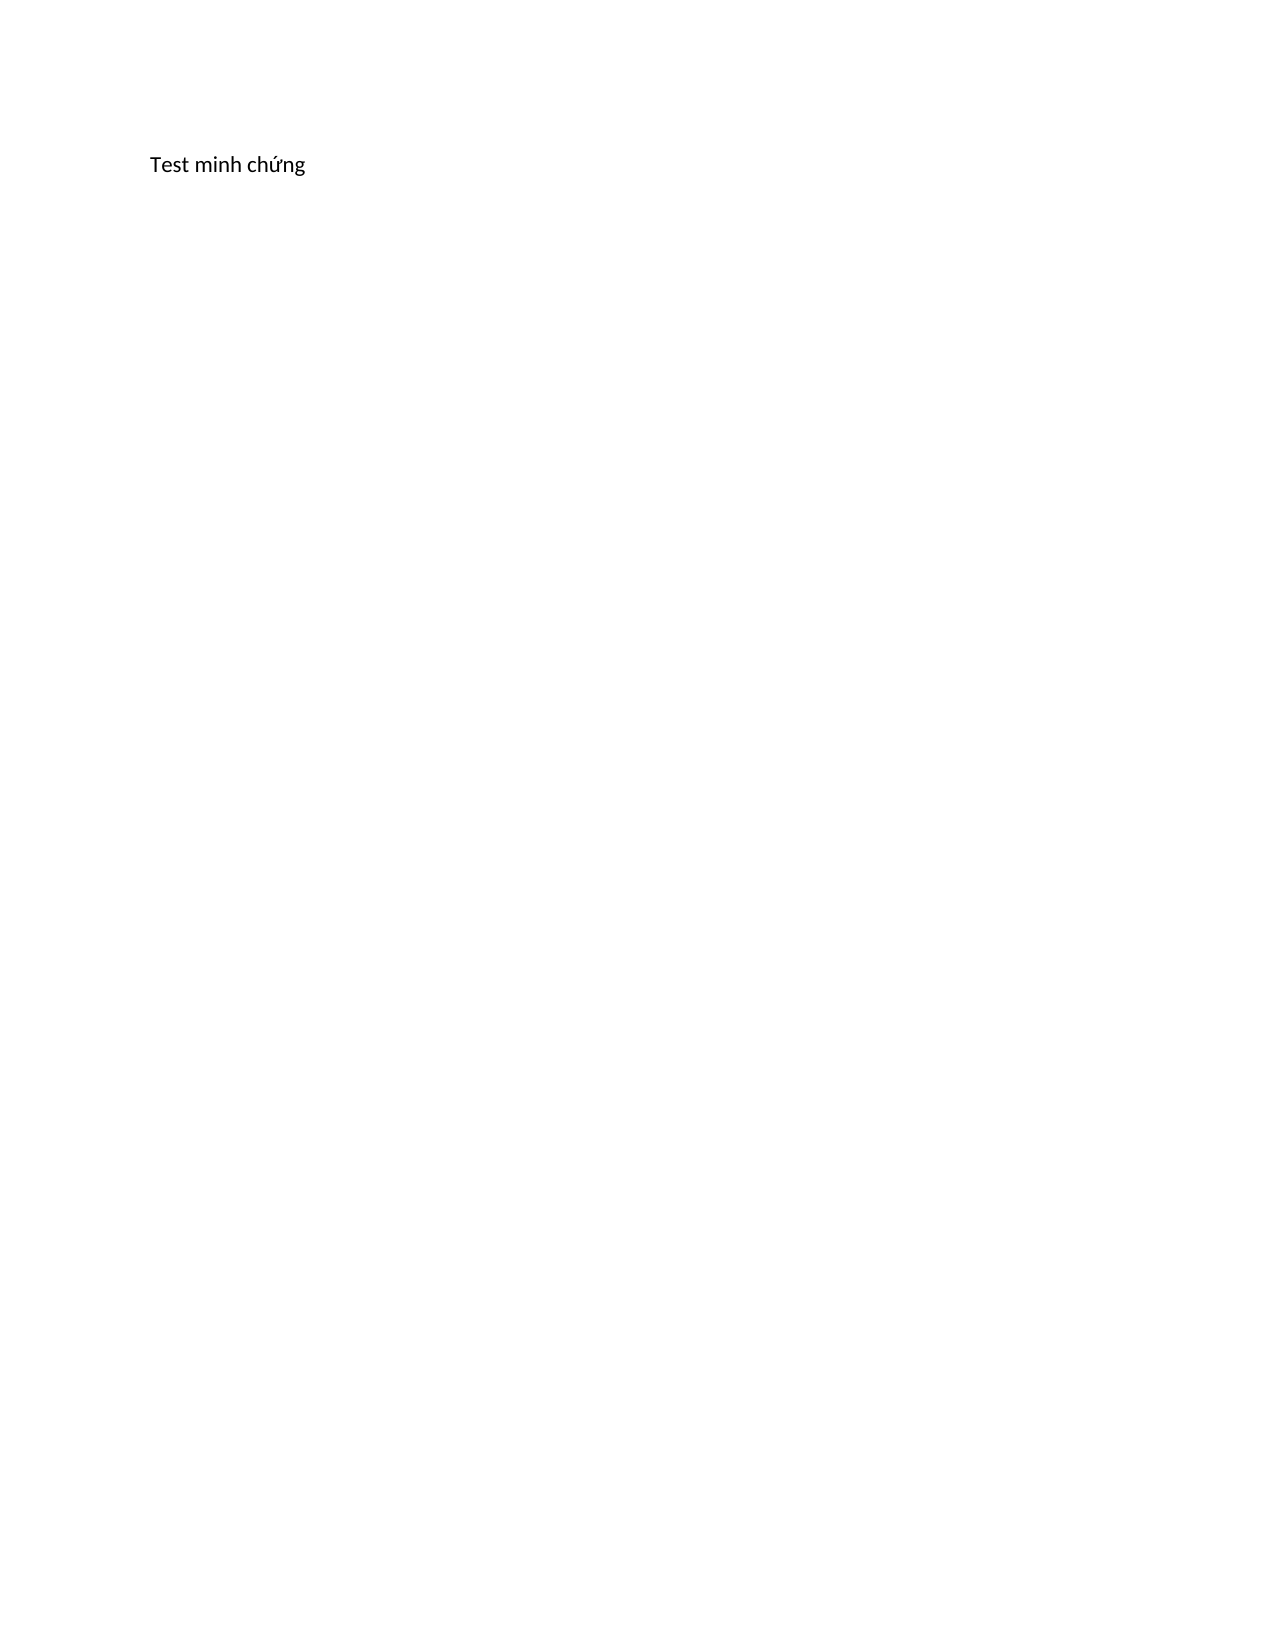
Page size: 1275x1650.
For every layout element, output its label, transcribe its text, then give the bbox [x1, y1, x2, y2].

text Test minh chứng [150, 150, 1125, 178]
